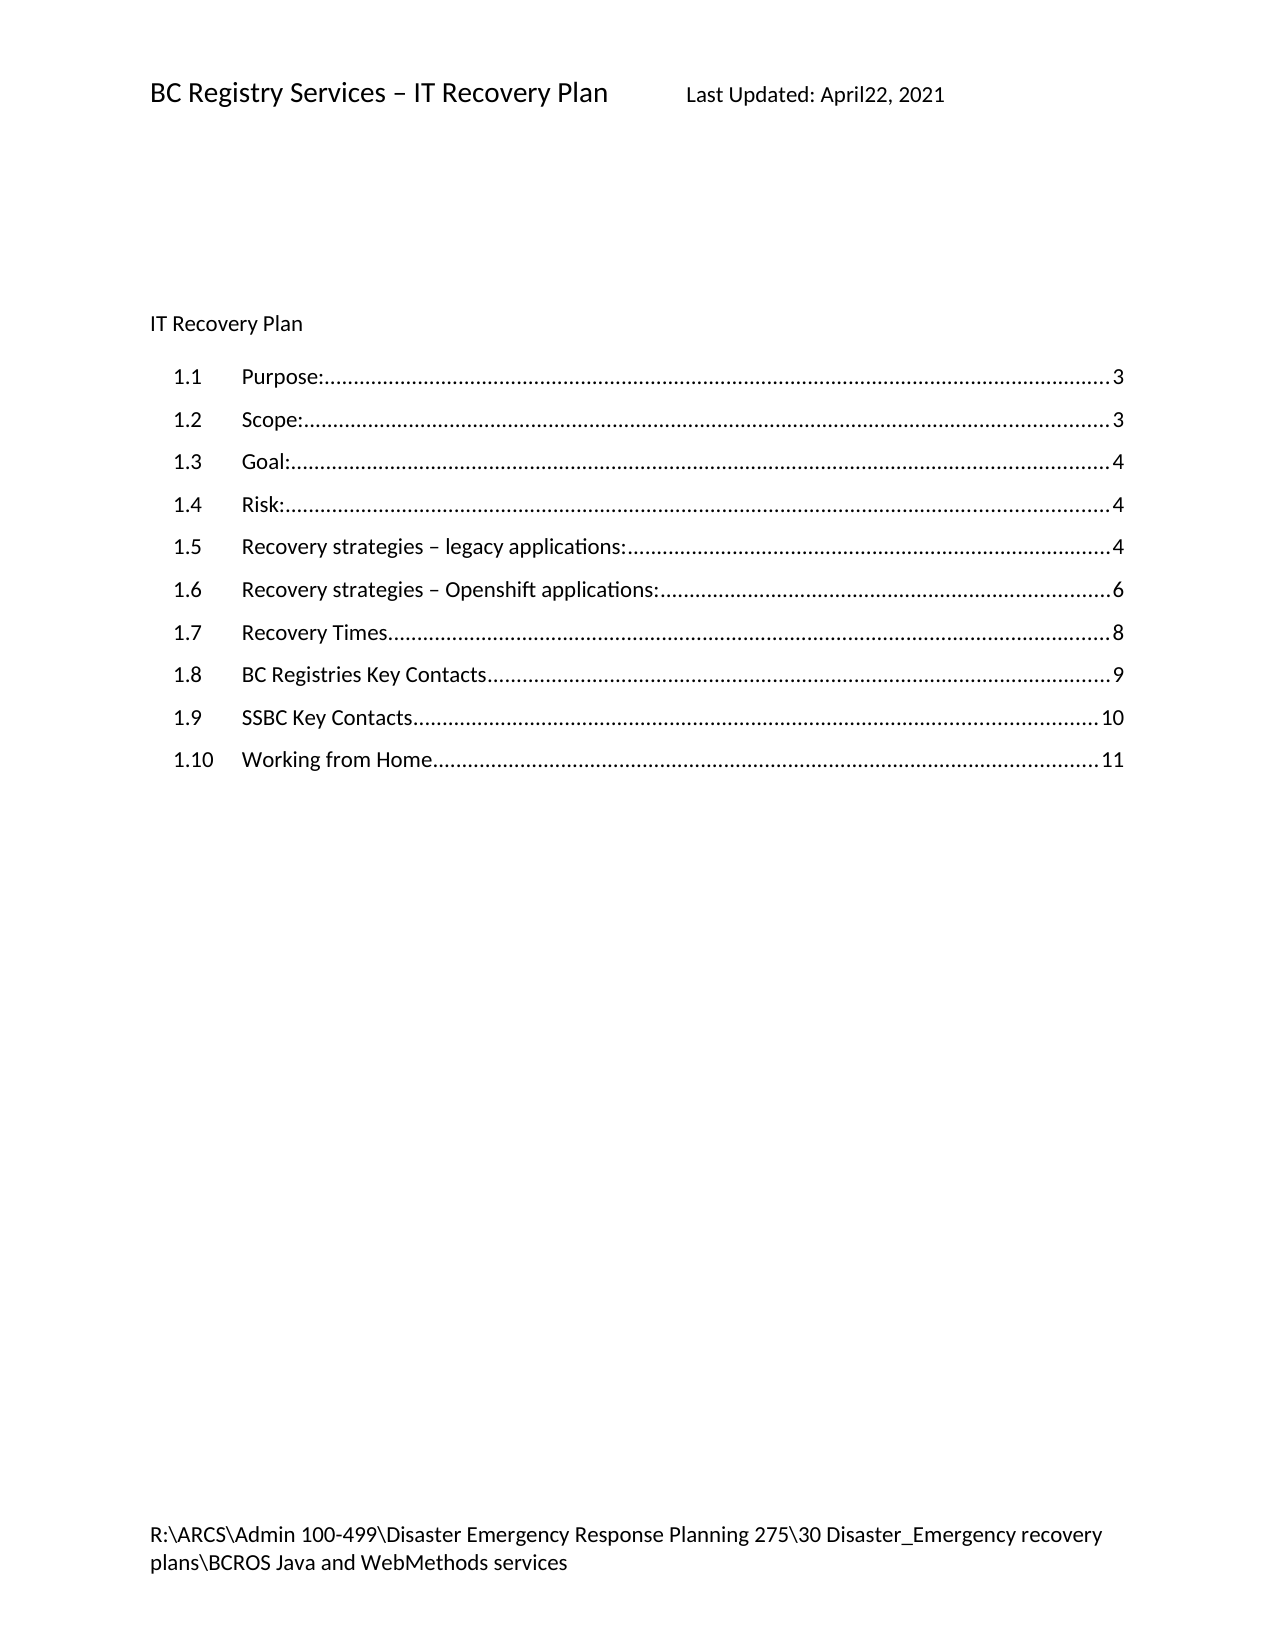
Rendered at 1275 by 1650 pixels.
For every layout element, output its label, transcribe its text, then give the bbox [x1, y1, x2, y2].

text 1.6 Recovery strategies – Openshift applications: 6 [173, 575, 1125, 603]
text 1.2 Scope: 3 [173, 405, 1125, 433]
text 1.8 BC Registries Key Contacts 9 [173, 660, 1125, 688]
text 1.3 Goal: 4 [173, 447, 1125, 475]
text 1.7 Recovery Times 8 [173, 618, 1125, 646]
text 1.5 Recovery strategies – legacy applications: 4 [173, 532, 1125, 561]
text 1.10 Working from Home 11 [173, 746, 1125, 773]
text 1.4 Risk: 4 [173, 490, 1125, 518]
text 1.9 SSBC Key Contacts 10 [173, 703, 1125, 731]
text 1.1 Purpose: 3 [173, 362, 1125, 390]
text IT Recovery Plan [150, 309, 1125, 337]
